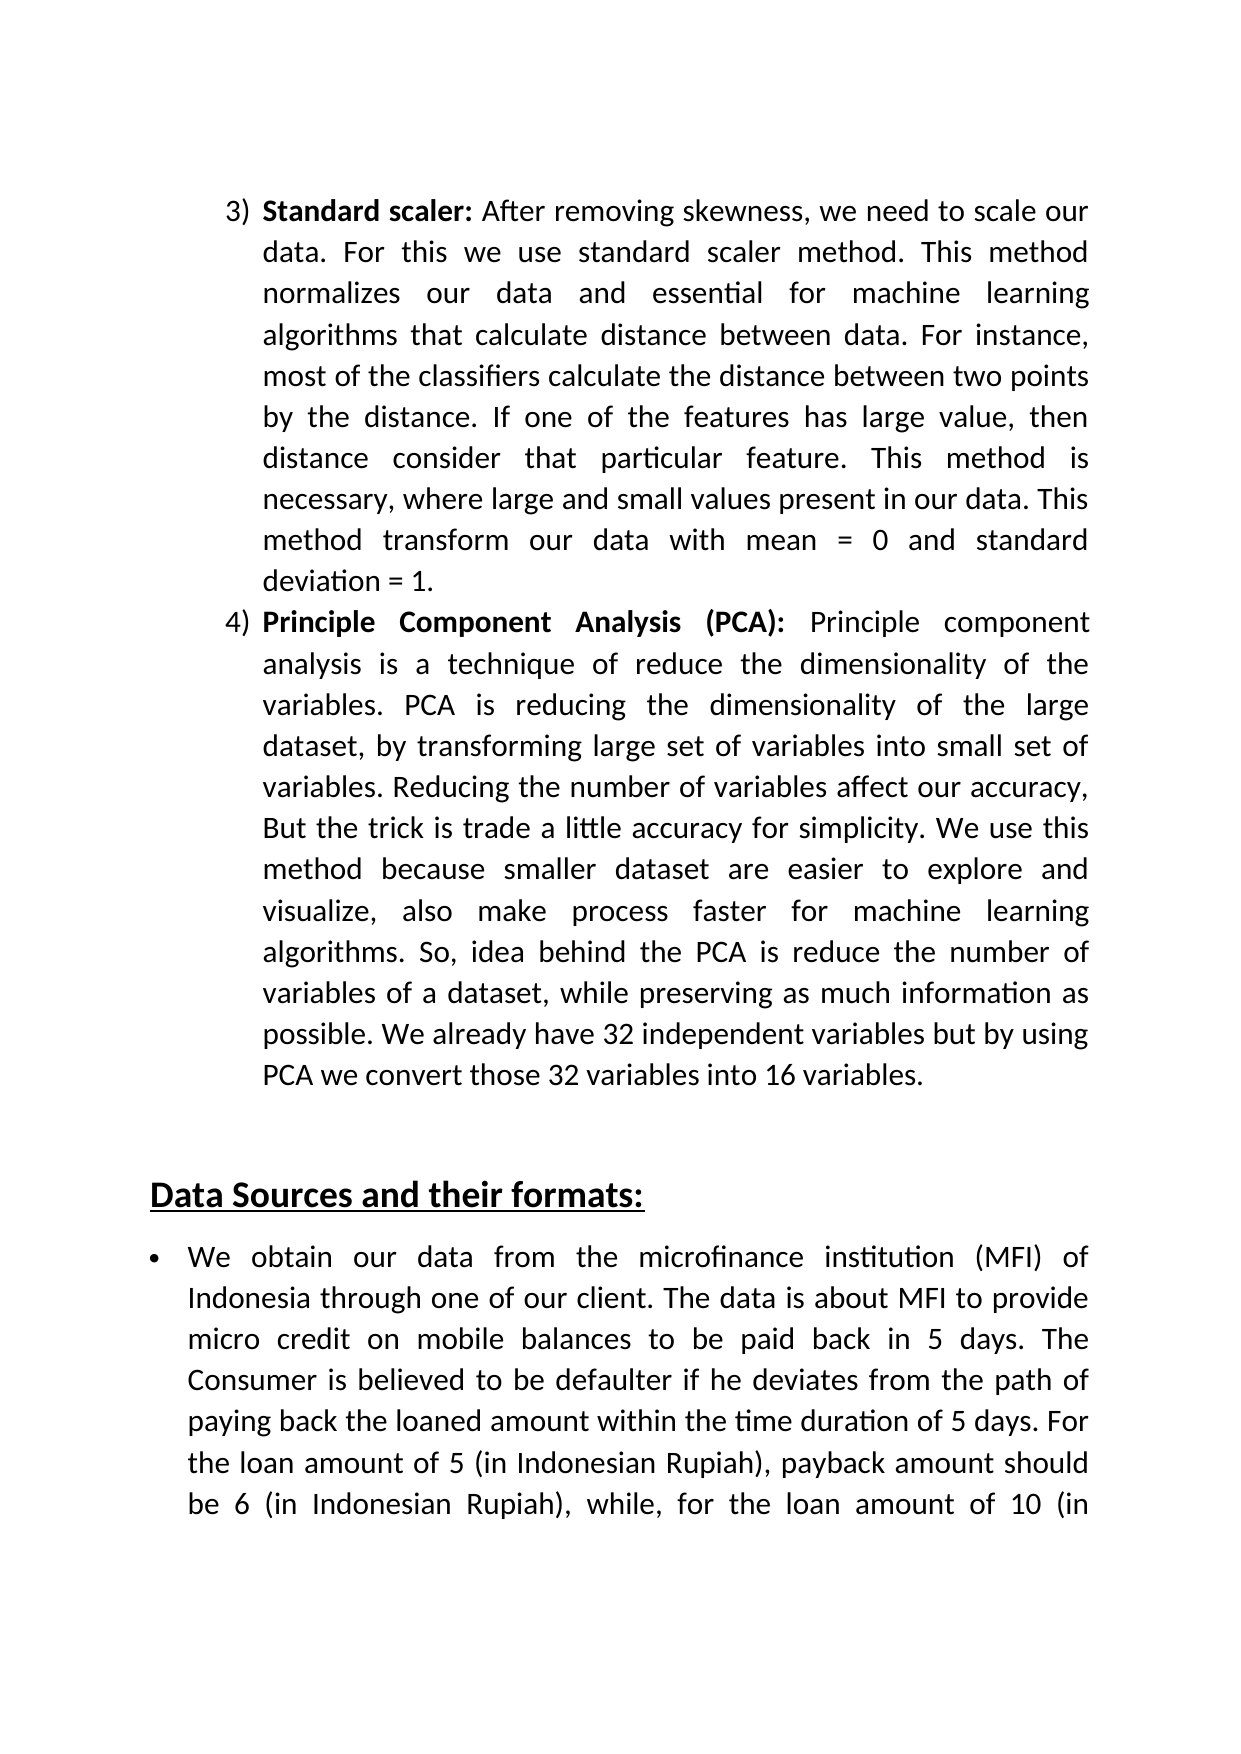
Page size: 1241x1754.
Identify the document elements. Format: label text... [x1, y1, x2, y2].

list Standard scaler: After removing skewness, we need to scale our data. For this we use standard scaler method. This method normalizes our data and essential for machine learning algorithms that calculate distance between data. For instance, most of the classifiers calculate the distance between two points by the distance. If one of the features has large value, then distance consider that particular feature. This method is necessary, where large and small values present in our data. This method transform our data with mean = 0 and standard deviation = 1. [225, 191, 1090, 599]
text Data Sources and their formats: [150, 1171, 1090, 1217]
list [150, 1237, 1090, 1522]
list Principle Component Analysis (PCA): Principle component analysis is a technique of reduce the dimensionality of the variables. PCA is reducing the dimensionality of the large dataset, by transforming large set of variables into small set of variables. Reducing the number of variables affect our accuracy, But the trick is trade a little accuracy for simplicity. We use this method because smaller dataset are easier to explore and visualize, also make process faster for machine learning algorithms. So, idea behind the PCA is reduce the number of variables of a dataset, while preserving as much information as possible. We already have 32 independent variables but by using PCA we convert those 32 variables into 16 variables. [225, 603, 1090, 1093]
